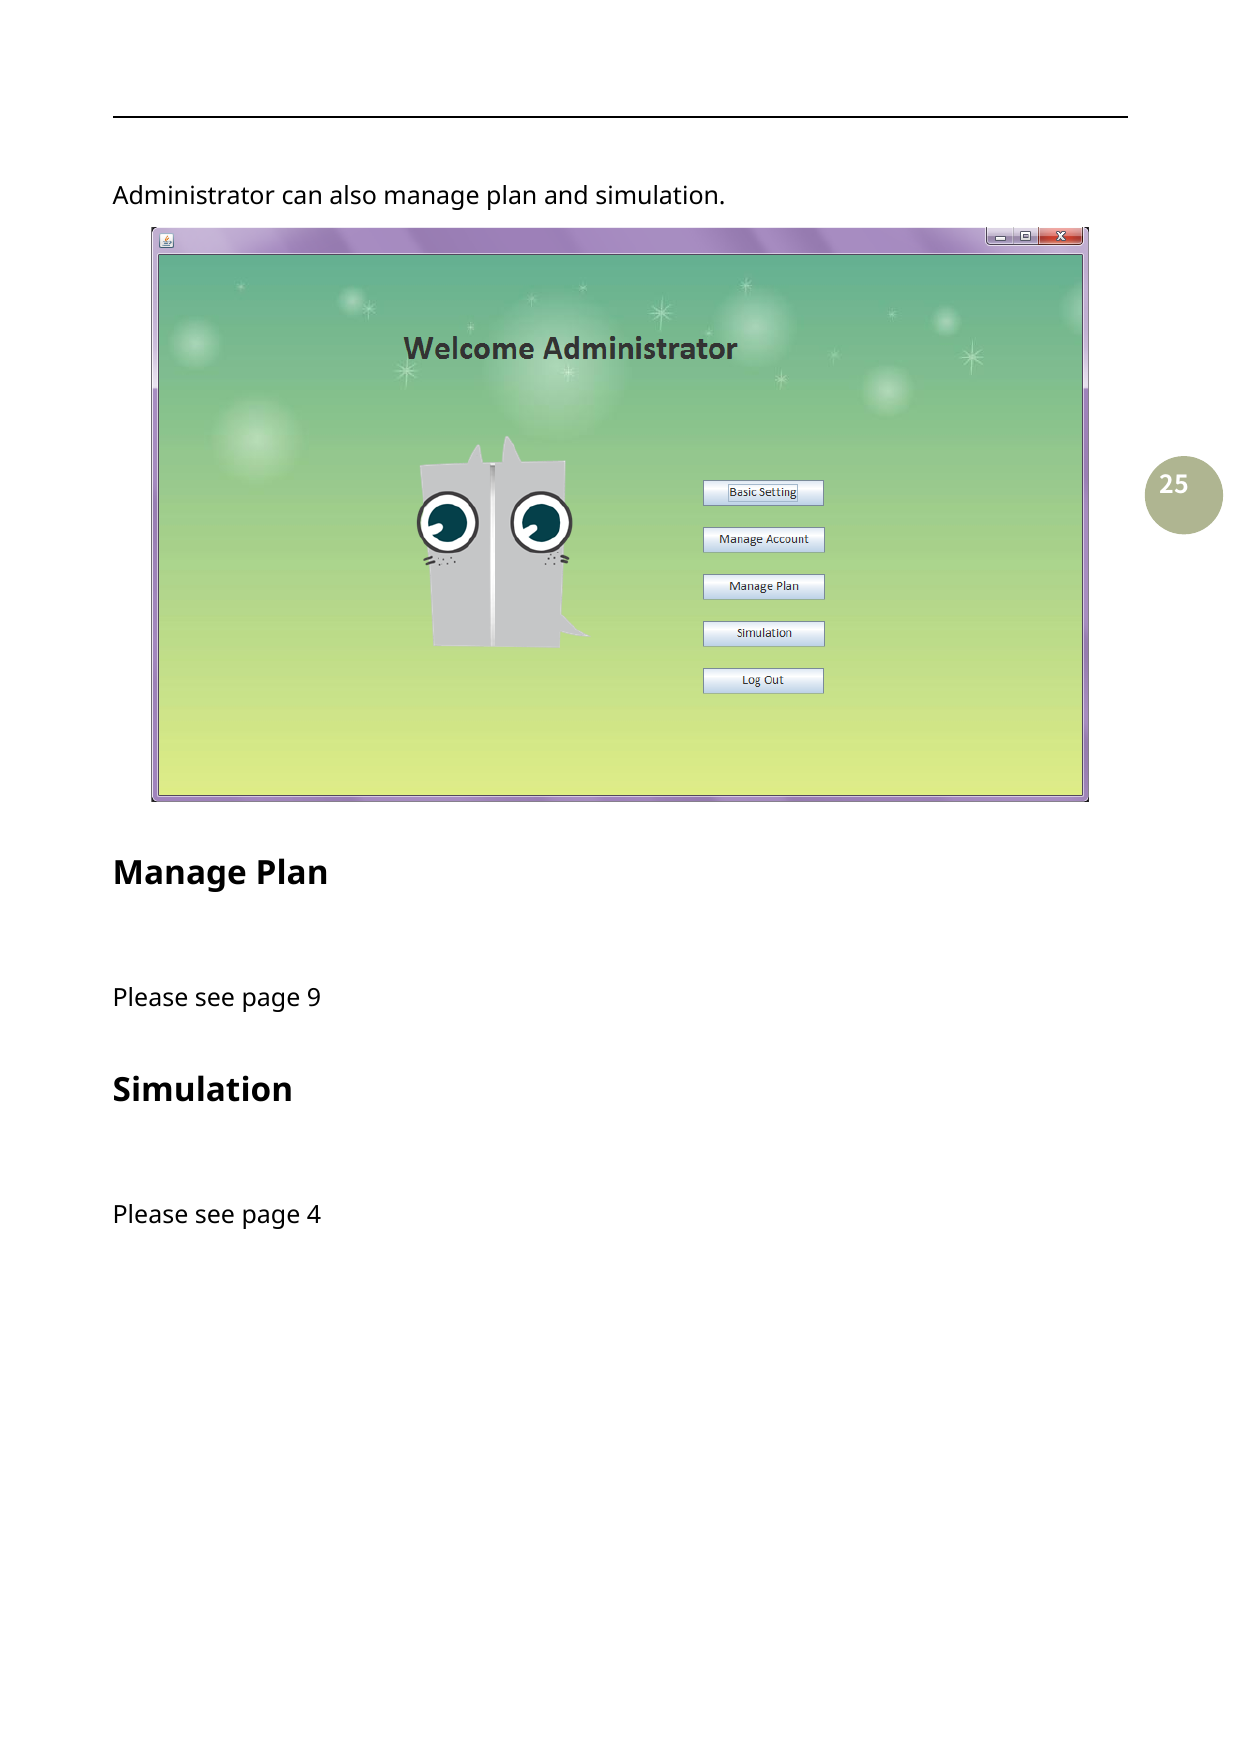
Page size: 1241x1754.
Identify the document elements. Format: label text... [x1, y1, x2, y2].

subtitle Simulation [112, 1056, 1128, 1121]
text Please see page 9 [112, 964, 1128, 1029]
subtitle Manage Plan [112, 839, 1128, 904]
picture [151, 227, 1089, 802]
text Administrator can also manage plan and simulation. [112, 162, 1128, 227]
text Please see page 4 [112, 1182, 1128, 1247]
